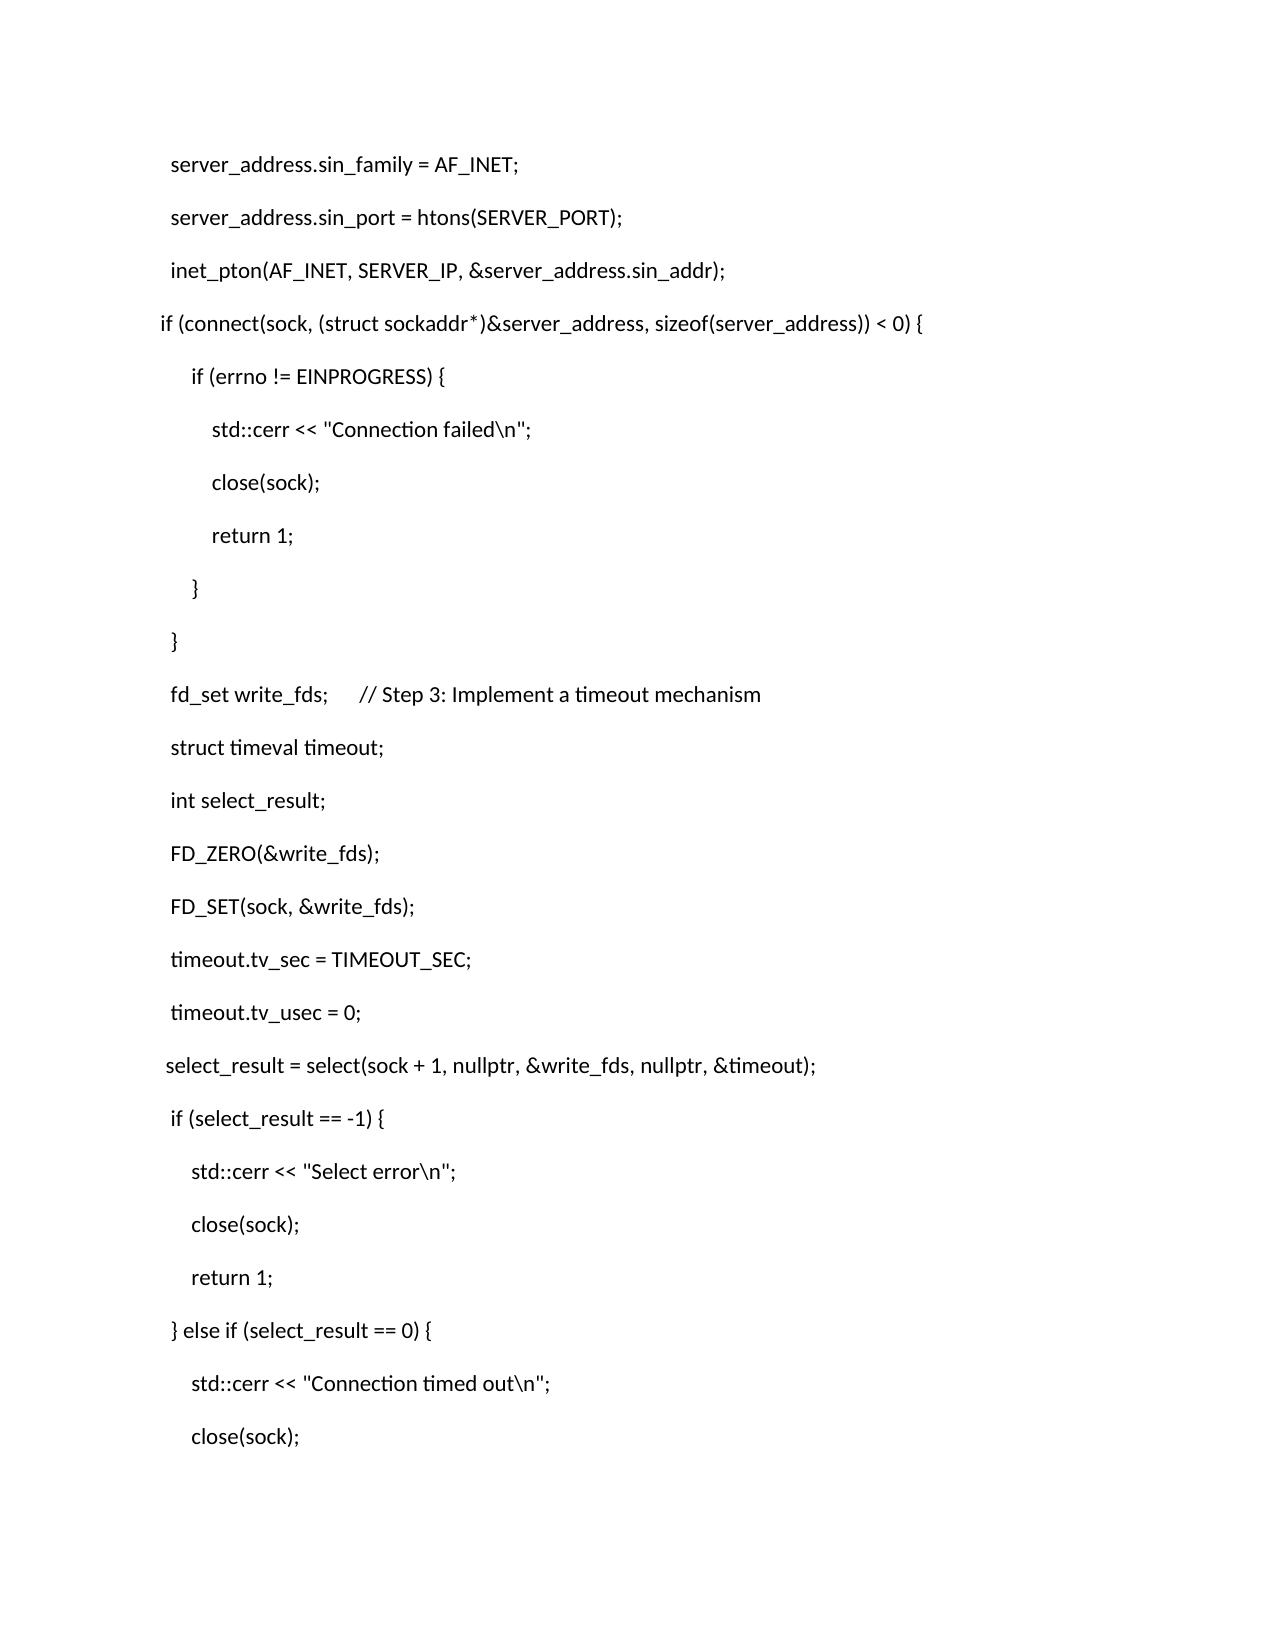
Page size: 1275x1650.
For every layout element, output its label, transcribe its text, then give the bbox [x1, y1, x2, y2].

text close(sock); [150, 1422, 1125, 1451]
text struct timeval timeout; [150, 733, 1125, 761]
text } [150, 574, 1125, 602]
text server_address.sin_port = htons(SERVER_PORT); [150, 203, 1125, 231]
text inet_pton(AF_INET, SERVER_IP, &server_address.sin_addr); [150, 256, 1125, 284]
text FD_ZERO(&write_fds); [150, 839, 1125, 867]
text std::cerr << "Connection failed\n"; [150, 415, 1125, 443]
text if (errno != EINPROGRESS) { [150, 362, 1125, 390]
text if (connect(sock, (struct sockaddr*)&server_address, sizeof(server_address)) < 0) { [150, 309, 1125, 337]
text close(sock); [150, 1210, 1125, 1238]
text return 1; [150, 521, 1125, 549]
text } else if (select_result == 0) { [150, 1316, 1125, 1344]
text std::cerr << "Connection timed out\n"; [150, 1369, 1125, 1397]
text int select_result; [150, 786, 1125, 814]
text close(sock); [150, 468, 1125, 496]
text server_address.sin_family = AF_INET; [150, 150, 1125, 178]
text std::cerr << "Select error\n"; [150, 1157, 1125, 1185]
text timeout.tv_usec = 0; [150, 998, 1125, 1026]
text select_result = select(sock + 1, nullptr, &write_fds, nullptr, &timeout); [150, 1051, 1125, 1079]
text FD_SET(sock, &write_fds); [150, 892, 1125, 920]
text if (select_result == -1) { [150, 1104, 1125, 1132]
text } [150, 627, 1125, 655]
text return 1; [150, 1263, 1125, 1291]
text fd_set write_fds; // Step 3: Implement a timeout mechanism [150, 680, 1125, 708]
text timeout.tv_sec = TIMEOUT_SEC; [150, 945, 1125, 973]
